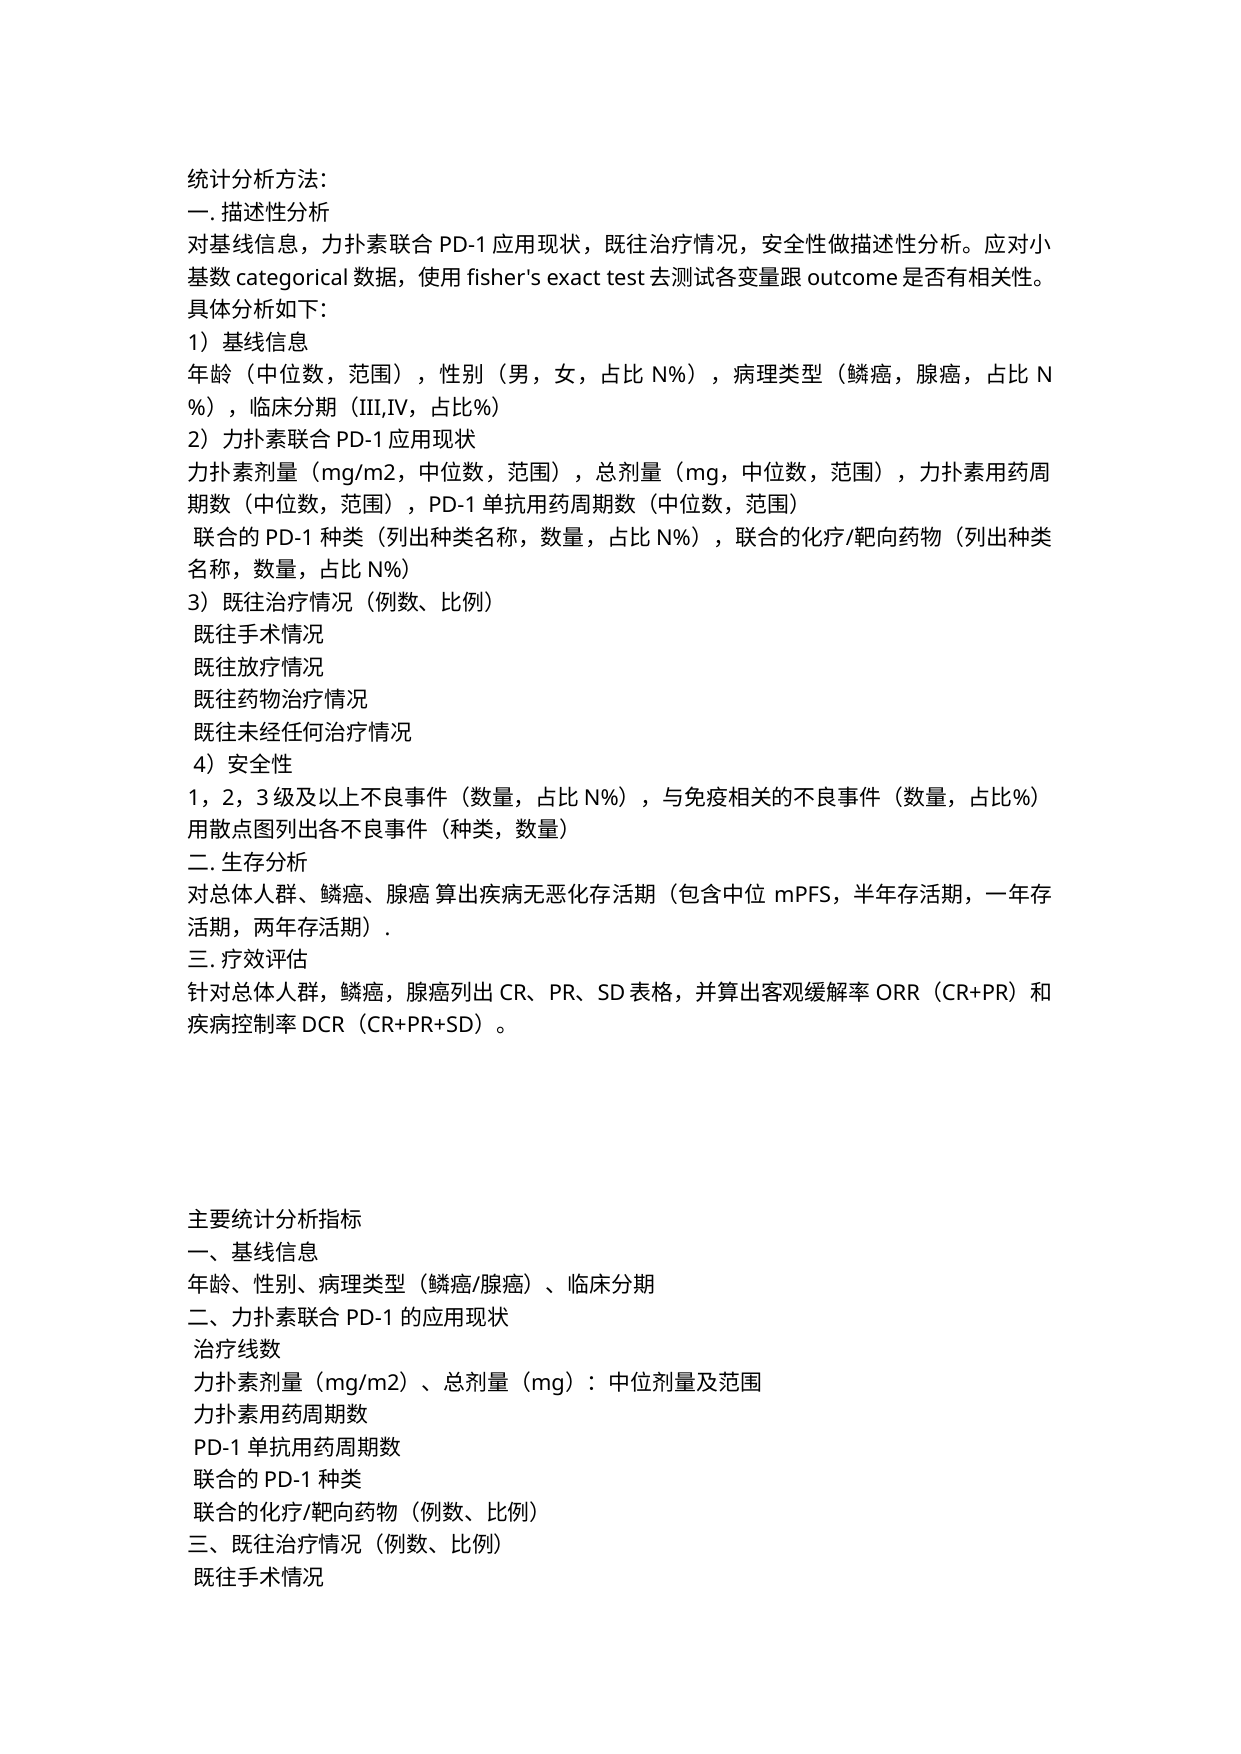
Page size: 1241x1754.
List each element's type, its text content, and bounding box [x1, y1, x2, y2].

text 主要统计分析指标 [187, 1202, 1053, 1234]
text 2）力扑素联合PD-1应用现状 [187, 422, 1053, 454]
text 对总体人群、鳞癌、腺癌 算出疾病无恶化存活期（包含中位mPFS，半年存活期，一年存活期，两年存活期）. [187, 877, 1053, 942]
text 年龄（中位数，范围），性别（男，女，占比N%），病理类型（鳞癌，腺癌，占比N%），临床分期（III,IV，占比%） [187, 357, 1053, 422]
text 既往手术情况 [187, 1559, 1053, 1592]
text PD-1 单抗用药周期数 [187, 1429, 1053, 1462]
text 既往放疗情况 [187, 649, 1053, 682]
text 既往手术情况 [187, 617, 1053, 649]
text 既往未经任何治疗情况 [187, 714, 1053, 747]
text 针对总体人群，鳞癌，腺癌列出CR、PR、SD表格，并算出客观缓解率ORR（CR+PR）和疾病控制率DCR（CR+PR+SD）。 [187, 974, 1053, 1039]
text 二、力扑素联合 PD-1 的应用现状 [187, 1299, 1053, 1332]
text 3）既往治疗情况（例数、比例） [187, 584, 1053, 617]
text 联合的化疗/靶向药物（例数、比例） [187, 1494, 1053, 1527]
text 统计分析方法： [187, 162, 1053, 194]
text 联合的 PD-1 种类 [187, 1462, 1053, 1494]
text 年龄、性别、病理类型（鳞癌/腺癌）、临床分期 [187, 1267, 1053, 1299]
text 4）安全性 [187, 747, 1053, 779]
text 1，2，3级及以上不良事件（数量，占比N%），与免疫相关的不良事件（数量，占比%） [187, 779, 1053, 812]
text 具体分析如下： [187, 292, 1053, 324]
text 1）基线信息 [187, 324, 1053, 357]
text 力扑素用药周期数 [187, 1397, 1053, 1429]
text 一、基线信息 [187, 1234, 1053, 1267]
text 既往药物治疗情况 [187, 682, 1053, 714]
text 三、既往治疗情况（例数、比例） [187, 1527, 1053, 1559]
text 用散点图列出各不良事件（种类，数量） [187, 812, 1053, 844]
text 力扑素剂量（mg/m2）、总剂量（mg）：中位剂量及范围 [187, 1364, 1053, 1397]
text 二. 生存分析 [187, 844, 1053, 877]
text 对基线信息，力扑素联合PD-1应用现状，既往治疗情况，安全性做描述性分析。应对小基数categorical数据，使用fisher's exact test去测试各变量跟outcome是否有相关性。 [187, 227, 1053, 292]
text 三. 疗效评估 [187, 942, 1053, 974]
text 力扑素剂量（mg/m2，中位数，范围），总剂量（mg，中位数，范围），力扑素用药周期数（中位数，范围），PD-1 单抗用药周期数（中位数，范围） [187, 454, 1053, 519]
text 治疗线数 [187, 1332, 1053, 1364]
text 联合的 PD-1 种类（列出种类名称，数量，占比N%），联合的化疗/靶向药物（列出种类名称，数量，占比N%） [187, 519, 1053, 584]
text 一. 描述性分析 [187, 194, 1053, 227]
